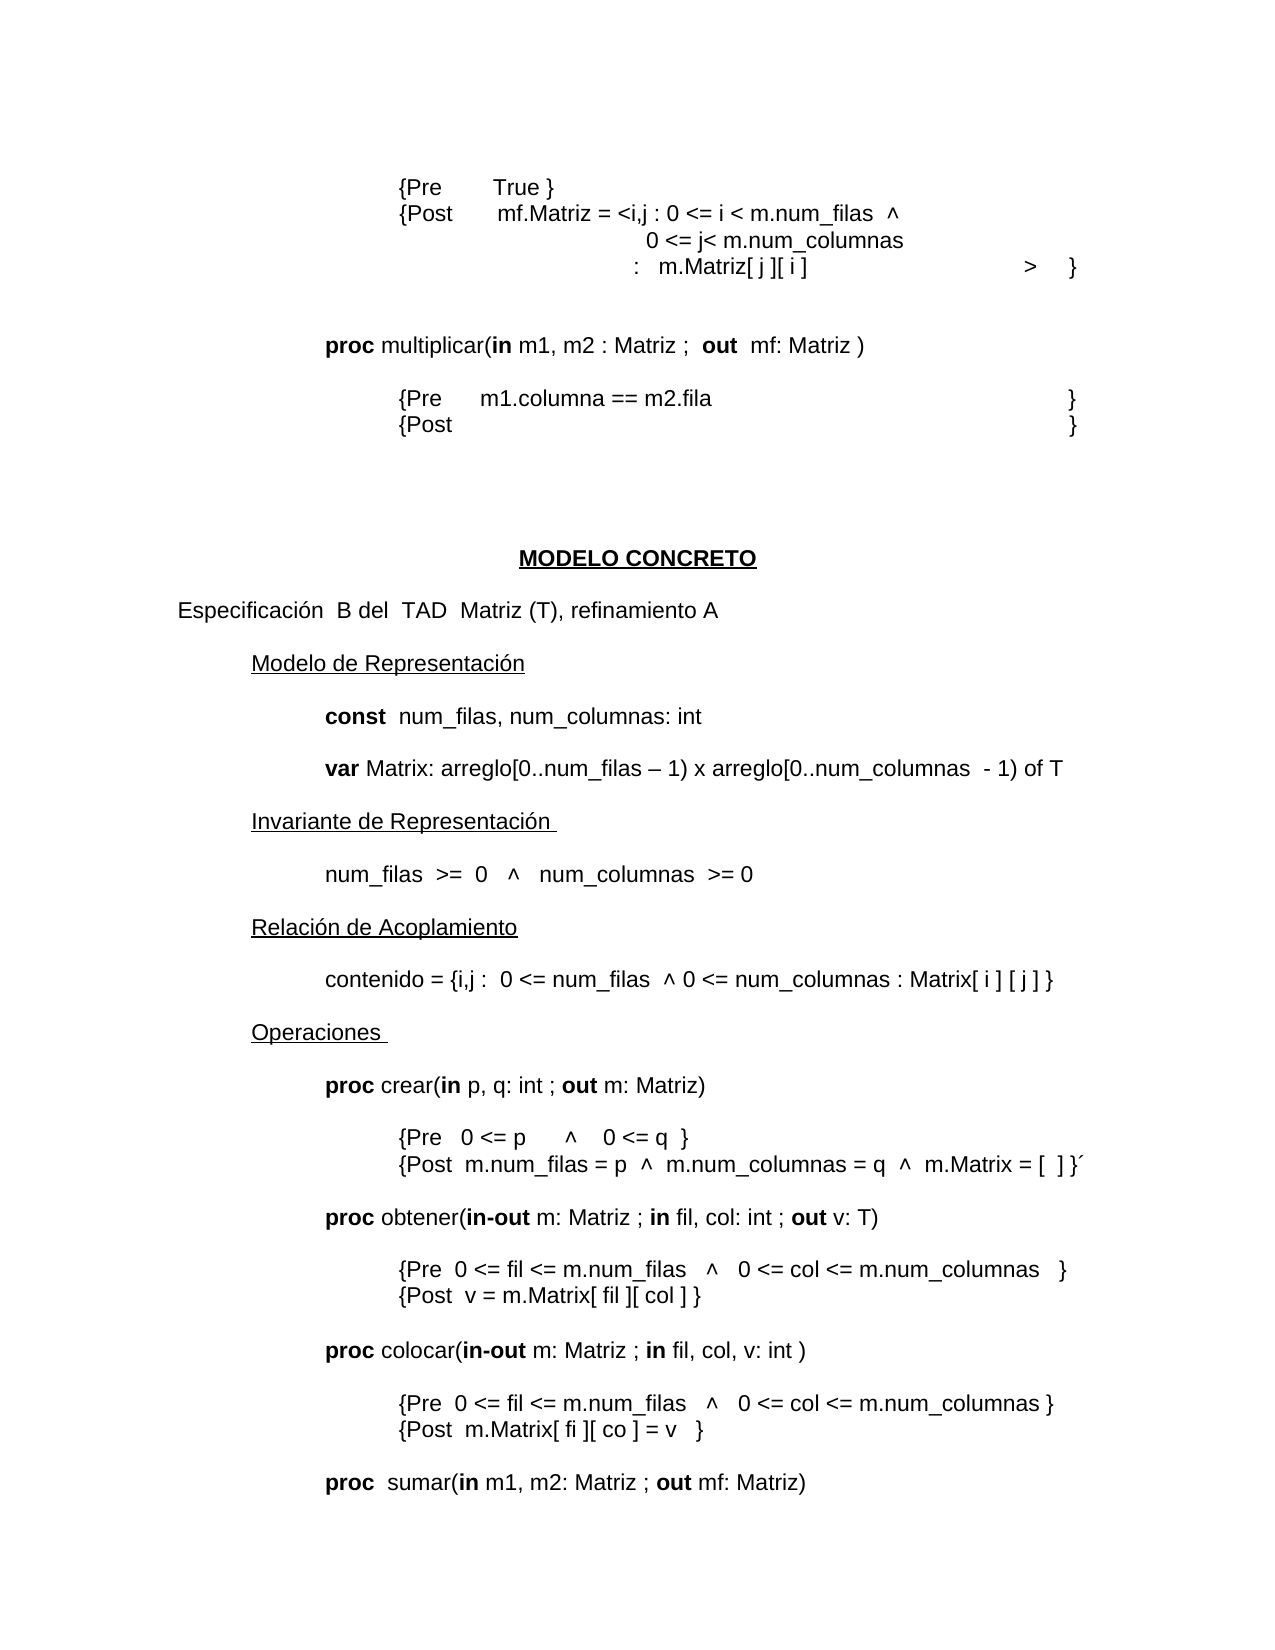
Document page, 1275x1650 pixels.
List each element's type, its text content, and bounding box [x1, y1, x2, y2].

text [399, 200, 1098, 227]
text Invariante de Representación [177, 808, 1098, 834]
text {Pre 0 <= fil <= m.num_filas ˄ 0 <= col <= m.num_columnas } [177, 1389, 1098, 1416]
text contenido = {i,j : 0 <= num_filas ˄ 0 <= num_columnas : Matrix[ i ] [ j ] } [177, 966, 1098, 993]
text proc obtener(in-out m: Matriz ; in fil, col: int ; out v: T) [177, 1203, 1098, 1230]
text {Post m.num_filas = p ˄ m.num_columnas = q ˄ m.Matrix = [ ] }´ [177, 1151, 1098, 1177]
text {Post } [177, 411, 1098, 437]
text MODELO CONCRETO [177, 544, 1098, 571]
text num_filas >= 0 ˄ num_columnas >= 0 [177, 861, 1098, 887]
text {Pre 0 <= p ˄ 0 <= q } [177, 1124, 1098, 1151]
text Modelo de Representación [177, 650, 1098, 676]
text proc colocar(in-out m: Matriz ; in fil, col, v: int ) [177, 1337, 1098, 1363]
text const num_filas, num_columnas: int [177, 703, 1098, 729]
text var Matrix: arreglo[0..num_filas – 1) x arreglo[0..num_columnas - 1) of T [177, 755, 1098, 782]
text {Post v = m.Matrix[ fil ][ col ] } [177, 1282, 1098, 1309]
text Especificación B del TAD Matriz (T), refinamiento A [177, 597, 1098, 624]
text 0 <= j< m.num_columnas [620, 227, 1098, 253]
text proc sumar(in m1, m2: Matriz ; out mf: Matriz) [177, 1469, 1098, 1495]
text {Post m.Matrix[ fi ][ co ] = v } [177, 1416, 1098, 1442]
text Relación de Acoplamiento [177, 913, 1098, 940]
text : m.Matriz[ j ][ i ] > } [620, 253, 1098, 279]
text proc multiplicar(in m1, m2 : Matriz ; out mf: Matriz ) [177, 332, 1098, 358]
text {Pre 0 <= fil <= m.num_filas ˄ 0 <= col <= m.num_columnas } [177, 1256, 1098, 1282]
text proc crear(in p, q: int ; out m: Matriz) [177, 1072, 1098, 1098]
text Operaciones [177, 1019, 1098, 1045]
text {Pre m1.columna == m2.fila } [177, 385, 1098, 411]
text {Pre True } [177, 174, 1098, 200]
